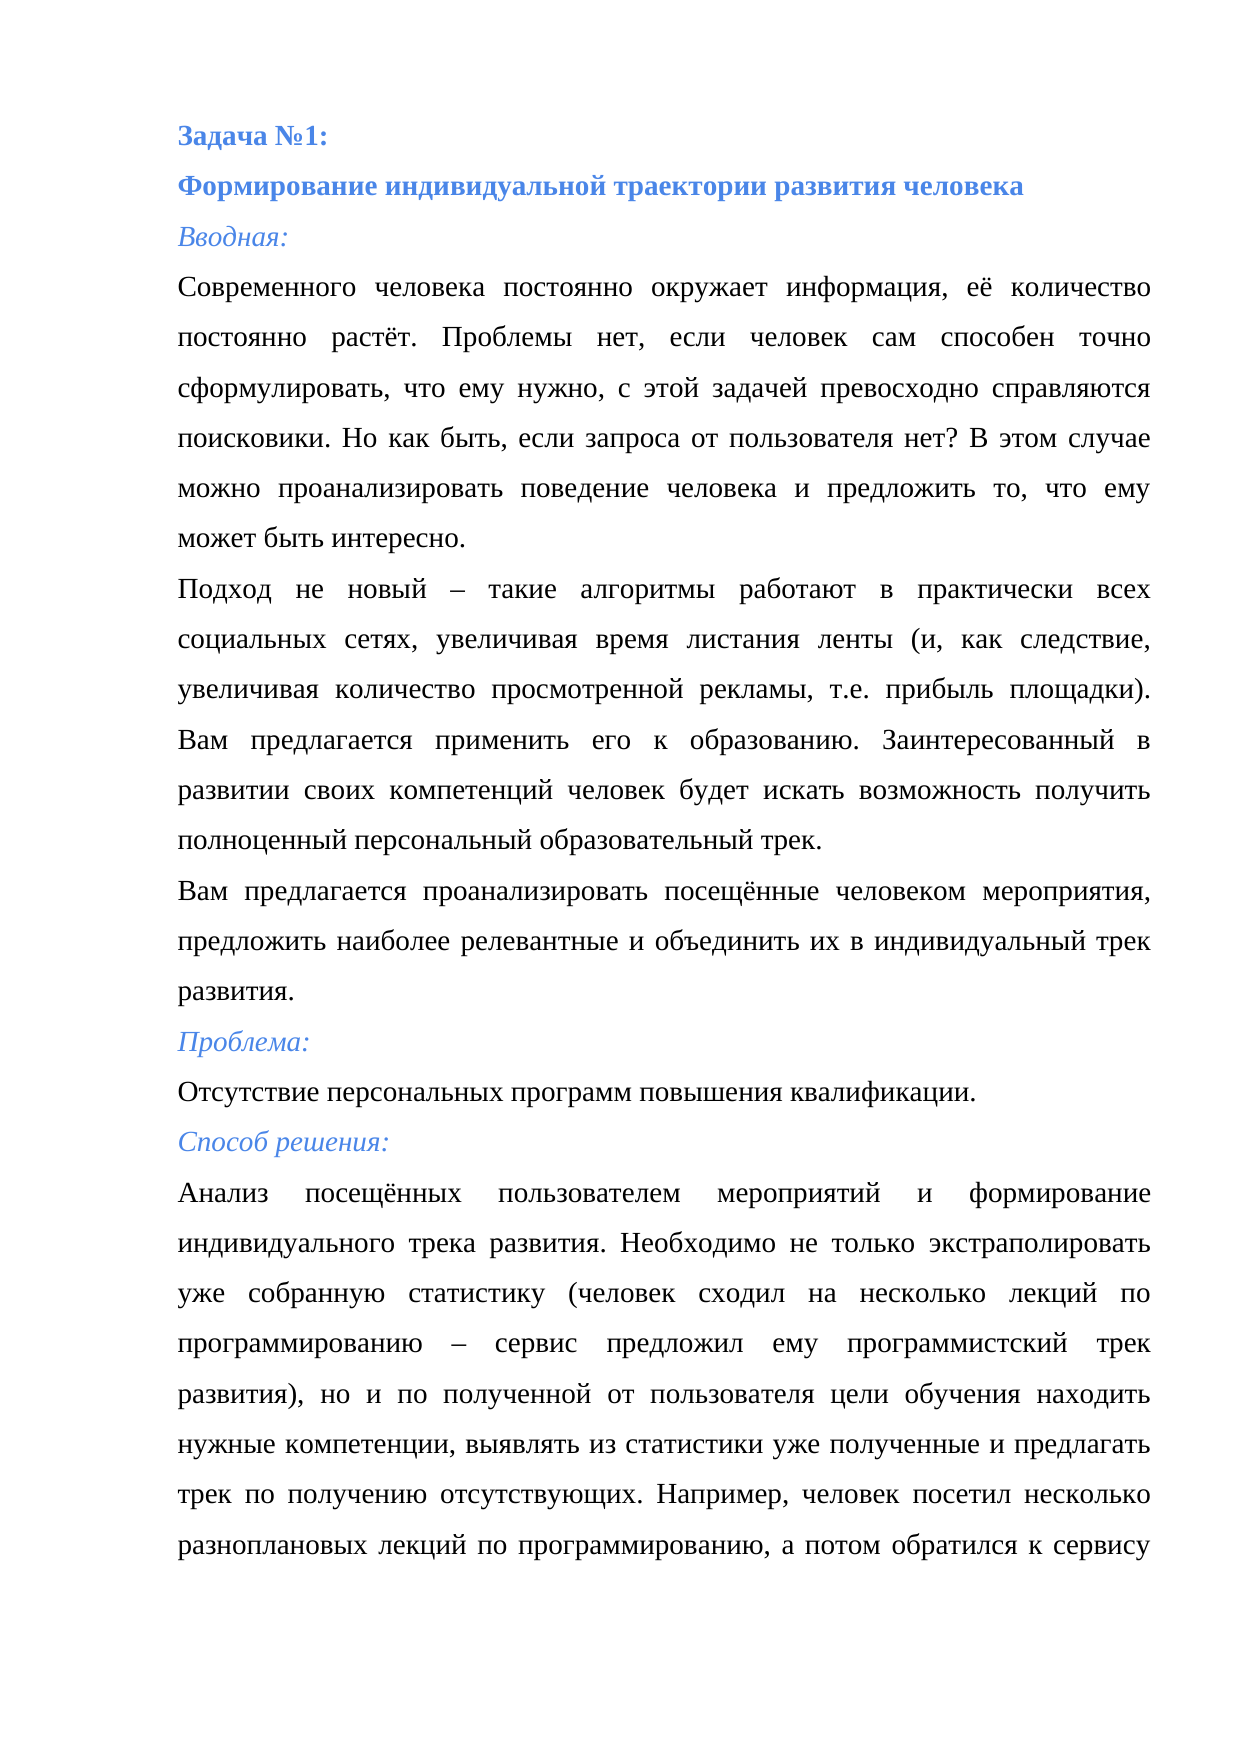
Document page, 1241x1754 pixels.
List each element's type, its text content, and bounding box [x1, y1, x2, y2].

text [177, 1175, 1152, 1560]
text Способ решения: [177, 1124, 1152, 1158]
text Задача №1: [177, 118, 1152, 152]
text Формирование индивидуальной траектории развития человека [177, 168, 1152, 202]
text Подход не новый – такие алгоритмы работают в практически всех социальных сетях, увеличивая время листания ленты (и, как следствие, увеличивая количество просмотренной рекламы, т.е. прибыль площадки). Вам предлагается применить его к образованию. Заинтересованный в развитии своих компетенций человек будет искать возможность получить полноценный персональный образовательный трек. [177, 571, 1152, 856]
text Отсутствие персональных программ повышения квалификации. [177, 1074, 1152, 1108]
text Проблема: [177, 1024, 1152, 1057]
text Вводная: [177, 219, 1152, 252]
text Современного человека постоянно окружает информация, её количество постоянно растёт. Проблемы нет, если человек сам способен точно сформулировать, что ему нужно, с этой задачей превосходно справляются поисковики. Но как быть, если запроса от пользователя нет? В этом случае можно проанализировать поведение человека и предложить то, что ему может быть интересно. [177, 269, 1152, 554]
text Вам предлагается проанализировать посещённые человеком мероприятия, предложить наиболее релевантные и объединить их в индивидуальный трек развития. [177, 873, 1152, 1007]
